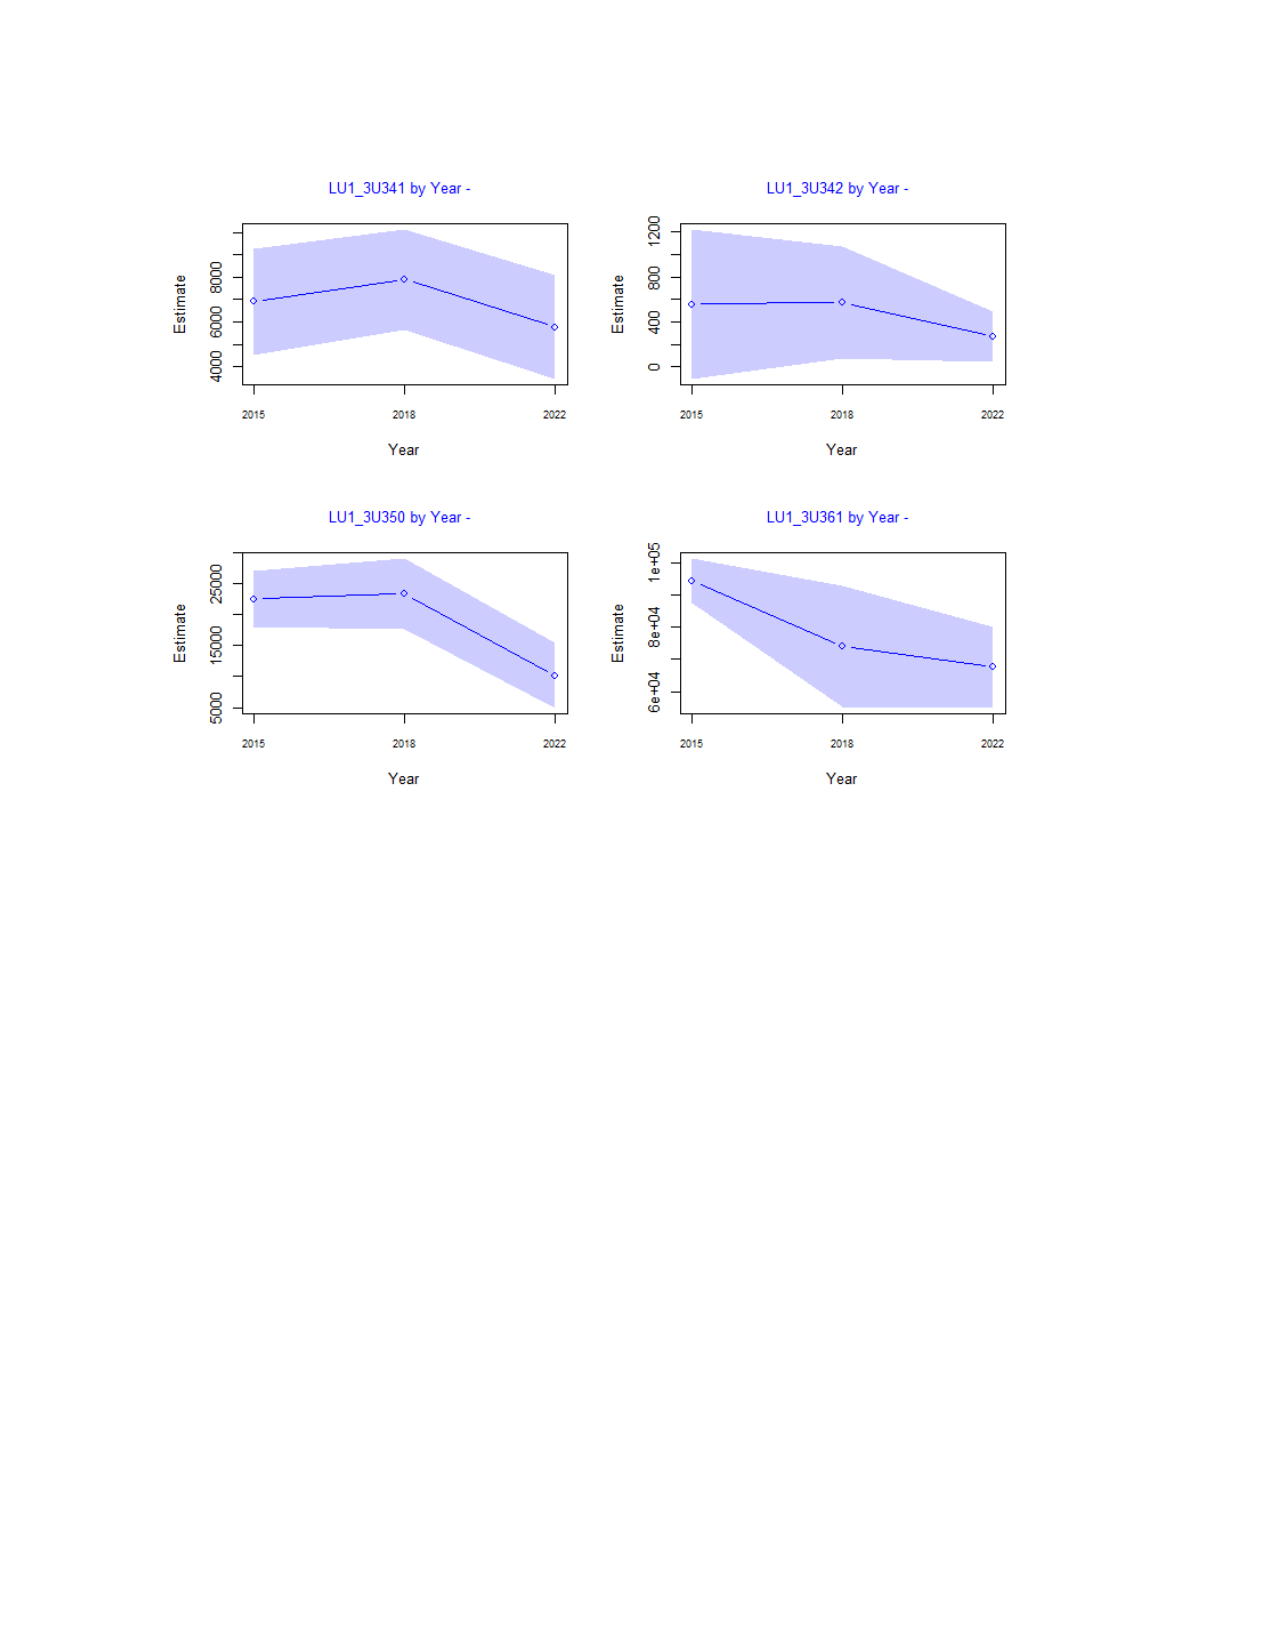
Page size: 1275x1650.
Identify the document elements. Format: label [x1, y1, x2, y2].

picture [168, 150, 1044, 807]
